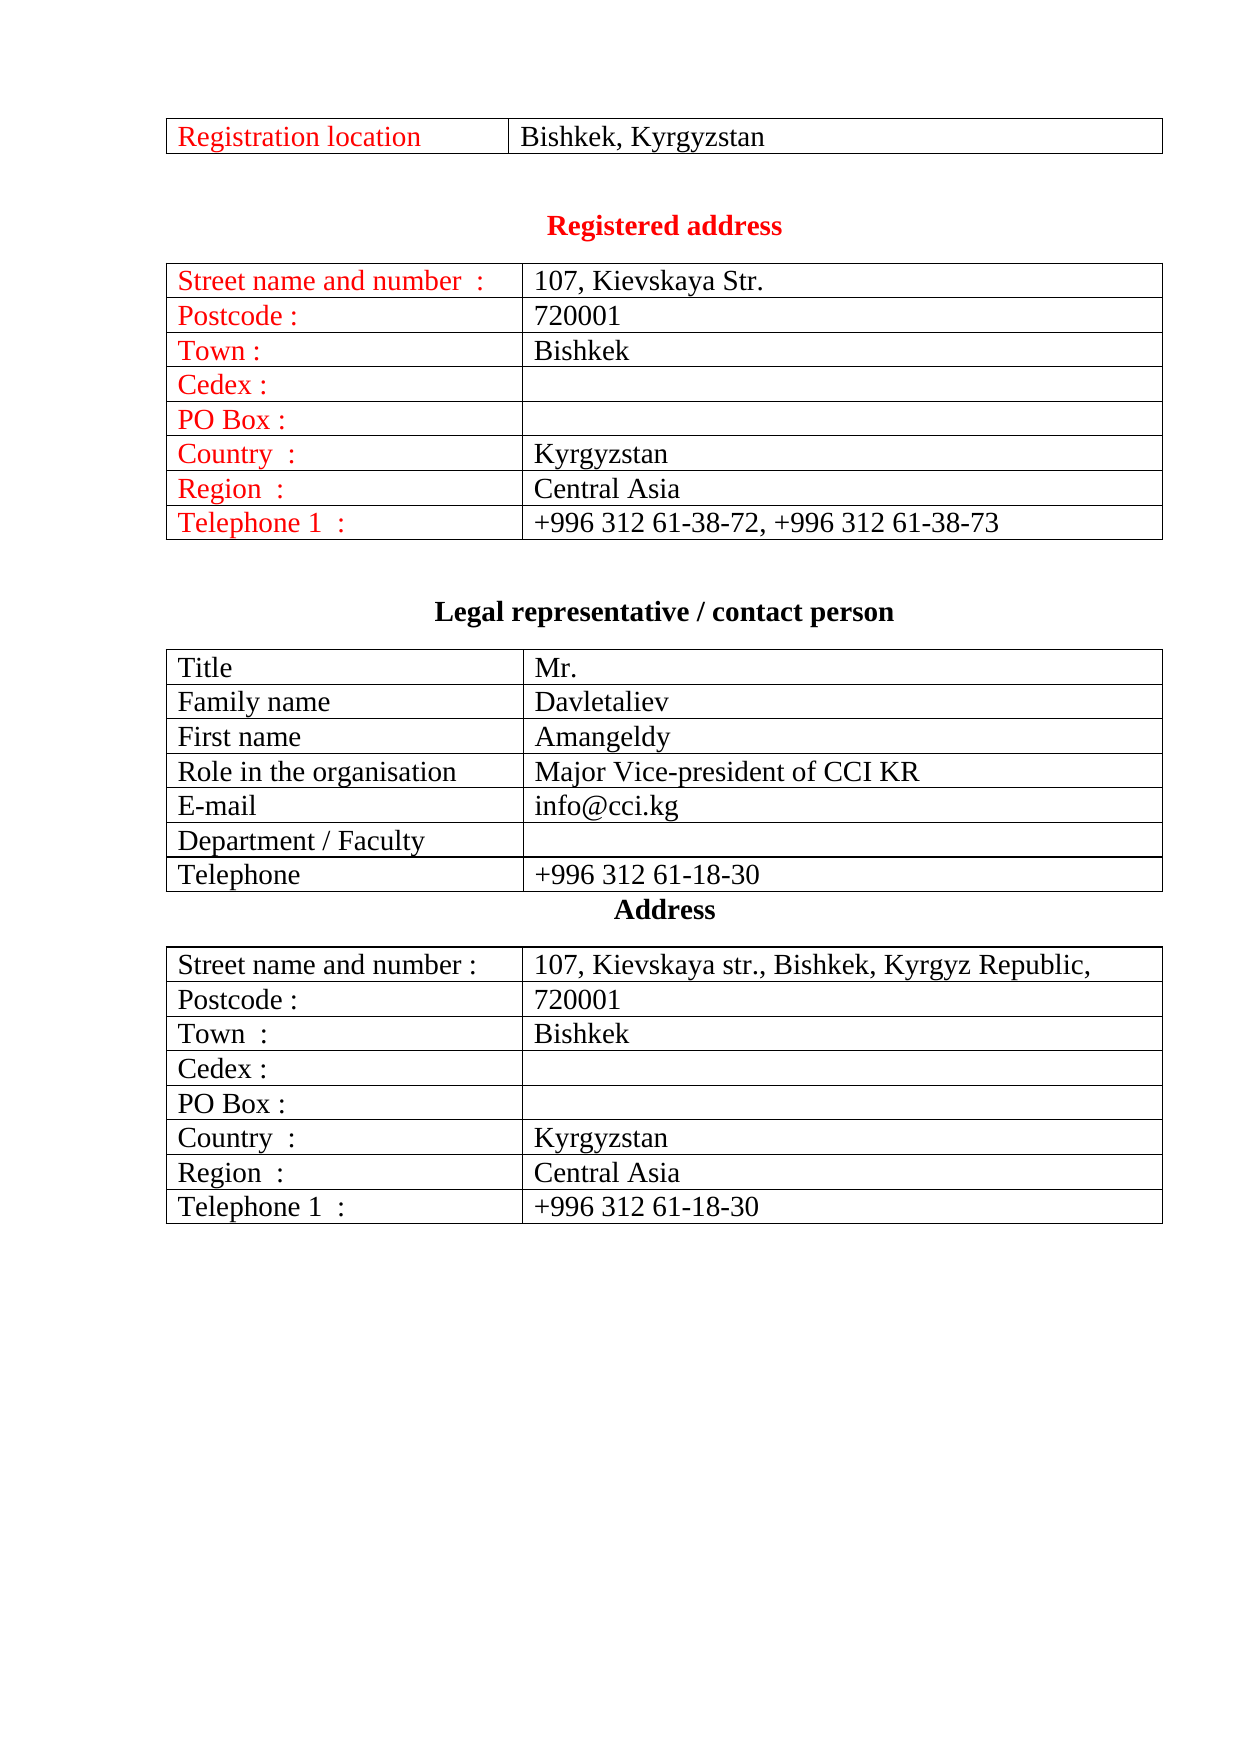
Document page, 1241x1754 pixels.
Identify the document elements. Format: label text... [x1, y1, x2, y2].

table_cell [523, 1051, 1162, 1085]
table_cell Region : [167, 1155, 522, 1188]
table_cell Role in the organisation [167, 754, 523, 787]
table_cell Central Asia [523, 1155, 1162, 1188]
table_cell Postcode : [167, 298, 522, 332]
table_header Street name and number : [167, 948, 522, 981]
text Address [177, 892, 1152, 926]
table_cell Telephone [167, 858, 523, 891]
table_cell Bishkek [523, 1017, 1162, 1050]
table_header Street name and number : [167, 264, 522, 297]
table_cell Telephone 1 : [167, 506, 522, 539]
table_cell Central Asia [523, 471, 1162, 504]
table_cell Bishkek [523, 333, 1162, 366]
table_cell Cedex : [167, 367, 522, 401]
table_cell Country : [167, 436, 522, 470]
table_cell [523, 367, 1162, 401]
table_cell Registration location [167, 119, 508, 153]
table_cell Cedex : [167, 1051, 522, 1085]
table_cell Family name [167, 685, 523, 718]
table_cell +996 312 61-18-30 [524, 858, 1162, 891]
table_cell Town : [167, 333, 522, 366]
text Registered address [177, 208, 1152, 242]
table_cell Bishkek, Kyrgyzstan [509, 119, 1162, 153]
table_cell PO Box : [167, 1086, 522, 1119]
table_cell 720001 [523, 298, 1162, 332]
text Legal representative / contact person [177, 594, 1152, 628]
table_cell [523, 402, 1162, 435]
table_cell Telephone 1 : [167, 1190, 522, 1223]
table_cell First name [167, 719, 523, 753]
table_cell [524, 823, 1162, 856]
table_header 107, Kievskaya str., Bishkek, Kyrgyz Republic, [523, 948, 1162, 981]
table_cell Postcode : [167, 982, 522, 1016]
table_cell +996 312 61-18-30 [523, 1190, 1162, 1223]
table_header Title [167, 650, 523, 683]
table_cell Kyrgyzstan [523, 436, 1162, 470]
table_cell 720001 [523, 982, 1162, 1016]
table_cell +996 312 61-38-72, +996 312 61-38-73 [523, 506, 1162, 539]
table_header 107, Kievskaya Str. [523, 264, 1162, 297]
table_cell [523, 1086, 1162, 1119]
table_cell Town : [167, 1017, 522, 1050]
table_cell Major Vice-president of CCI KR [524, 754, 1162, 787]
table_cell Country : [167, 1120, 522, 1154]
table_cell Davletaliev [524, 685, 1162, 718]
table_cell PO Box : [167, 402, 522, 435]
table_cell Amangeldy [524, 719, 1162, 753]
table_cell info@cci.kg [524, 788, 1162, 822]
table_cell Kyrgyzstan [523, 1120, 1162, 1154]
table_cell Region : [167, 471, 522, 504]
table_cell E-mail [167, 788, 523, 822]
table_cell Department / Faculty [167, 823, 523, 856]
table_header Mr. [524, 650, 1162, 683]
